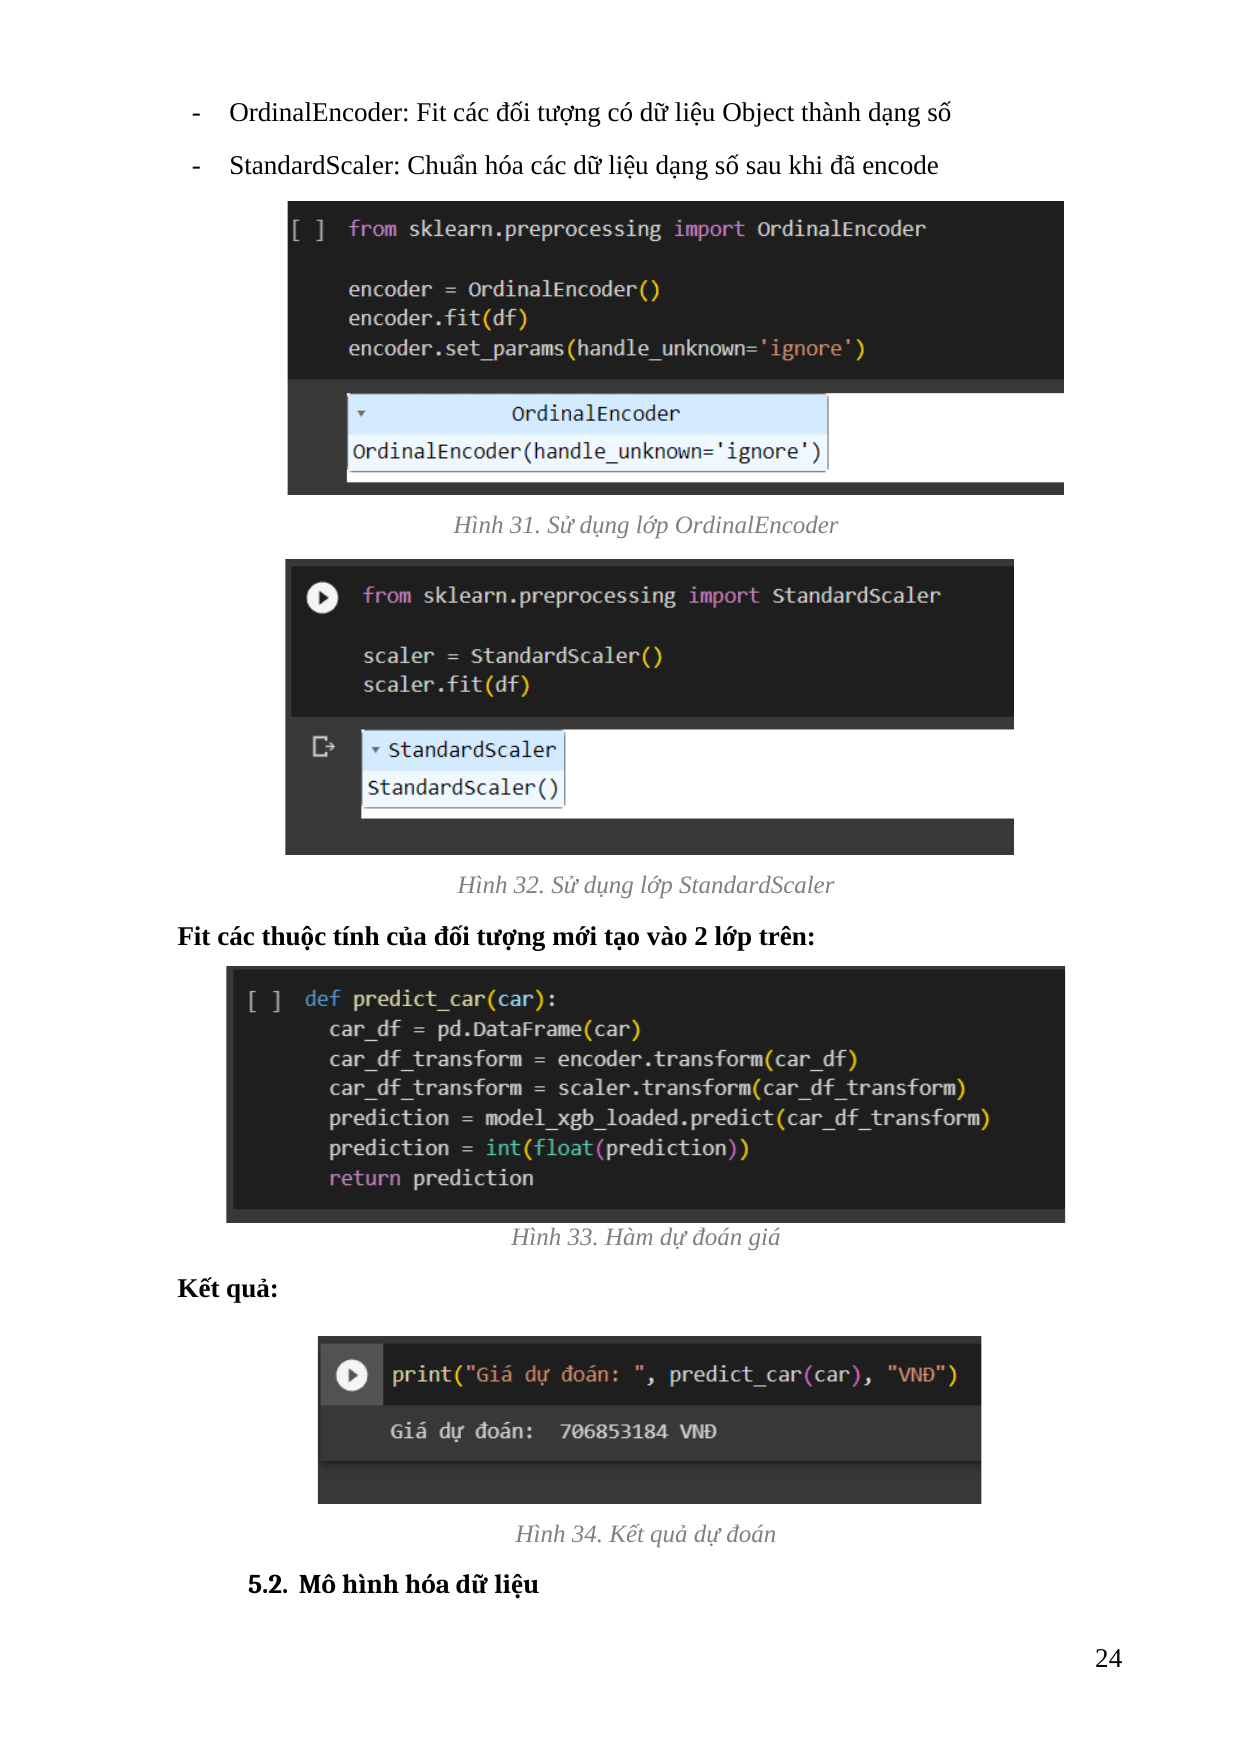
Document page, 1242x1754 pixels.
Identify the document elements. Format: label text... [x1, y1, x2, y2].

text Kết quả: [177, 1272, 1122, 1303]
text Fit các thuộc tính của đối tượng mới tạo vào 2 lớp trên: [177, 919, 1122, 951]
text Hình 31. Sử dụng lớp OrdinalEncoder [154, 510, 1137, 539]
subtitle Mô hình hóa dữ liệu [248, 1569, 1137, 1601]
list OrdinalEncoder: Fit các đối tượng có dữ liệu Object thành dạng số [192, 96, 1122, 127]
list StandardScaler: Chuẩn hóa các dữ liệu dạng số sau khi đã encode [192, 149, 1122, 180]
text Hình 32. Sử dụng lớp StandardScaler [154, 870, 1137, 899]
text Hình 34. Kết quả dự đoán [154, 1519, 1137, 1548]
picture [317, 1336, 982, 1504]
text Hình 33. Hàm dự đoán giá [154, 1222, 1137, 1251]
picture [287, 201, 1064, 495]
picture [285, 559, 1014, 855]
picture [226, 966, 1066, 1223]
